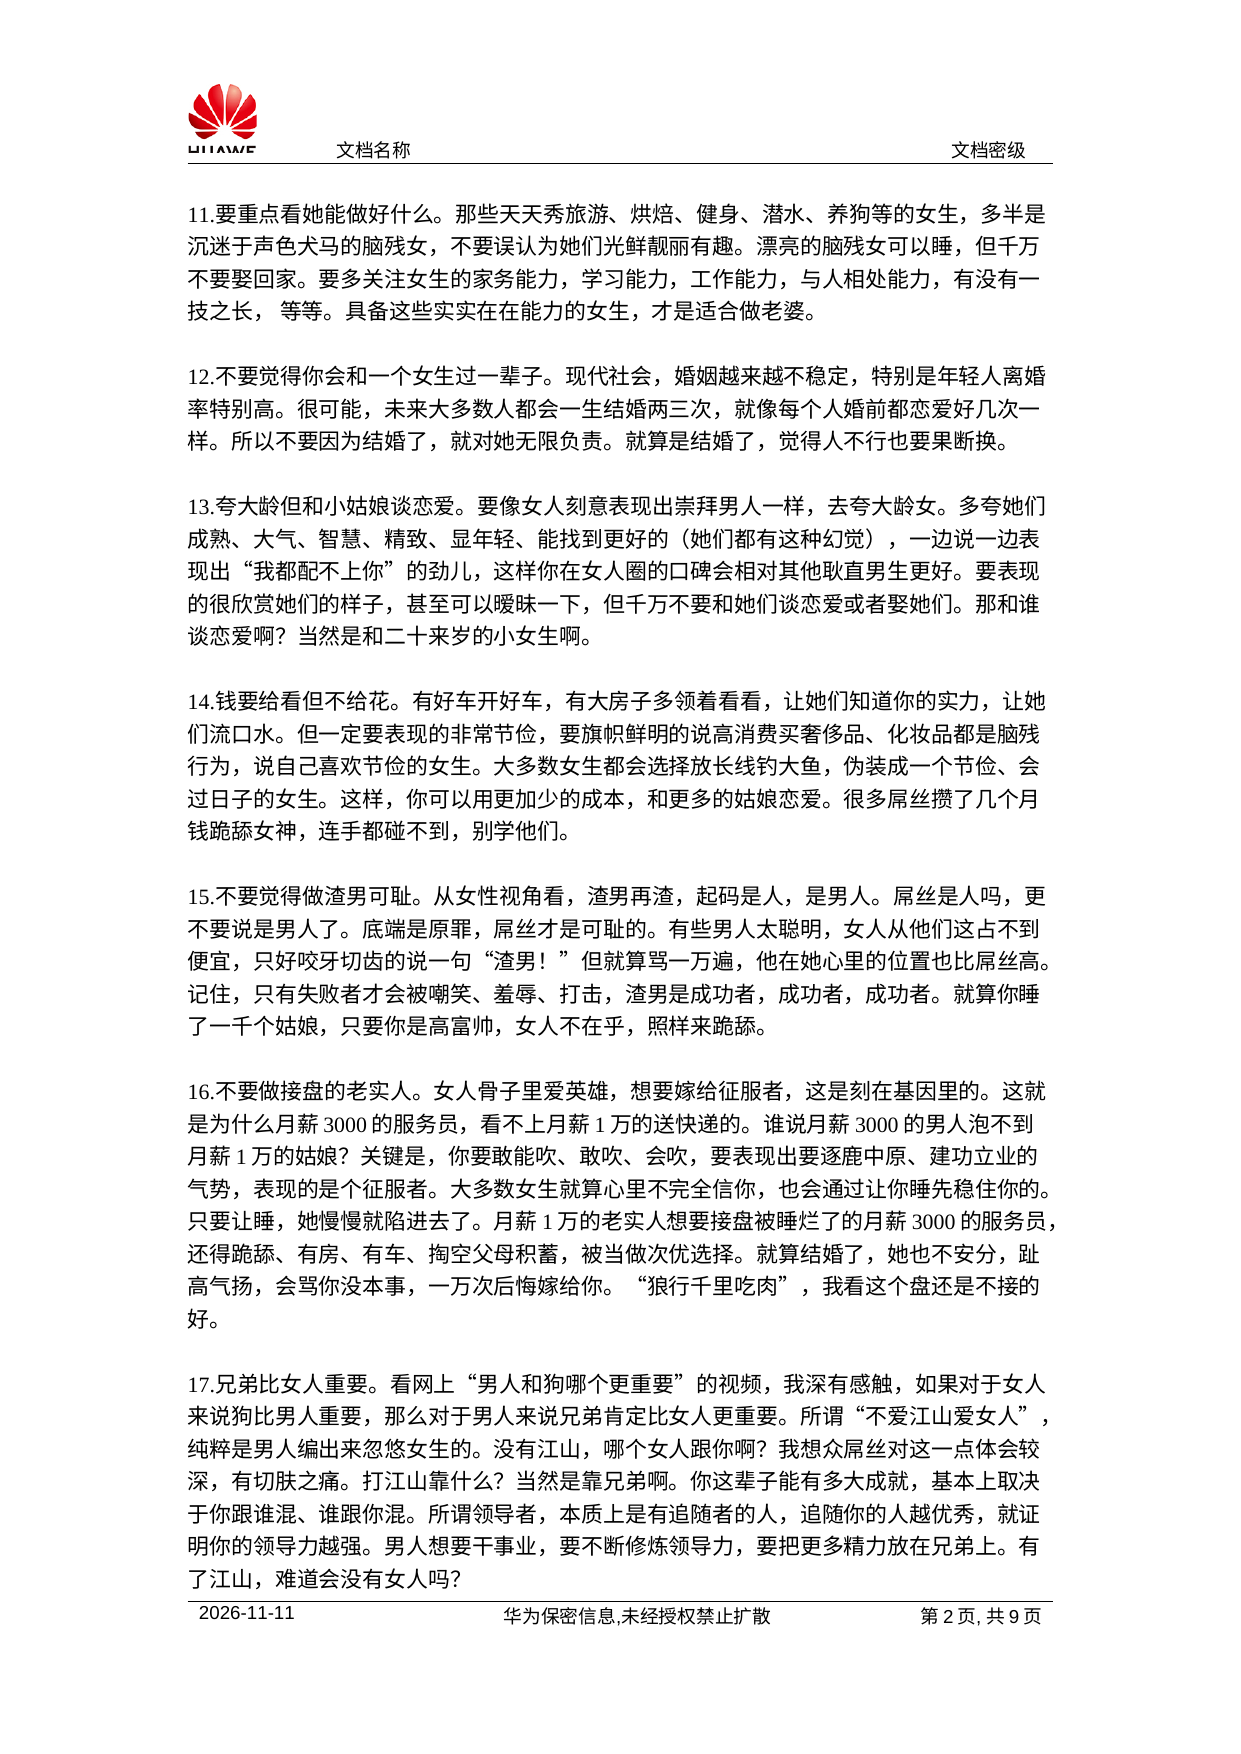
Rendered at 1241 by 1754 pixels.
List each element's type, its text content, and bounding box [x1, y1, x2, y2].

picture [188, 84, 257, 153]
